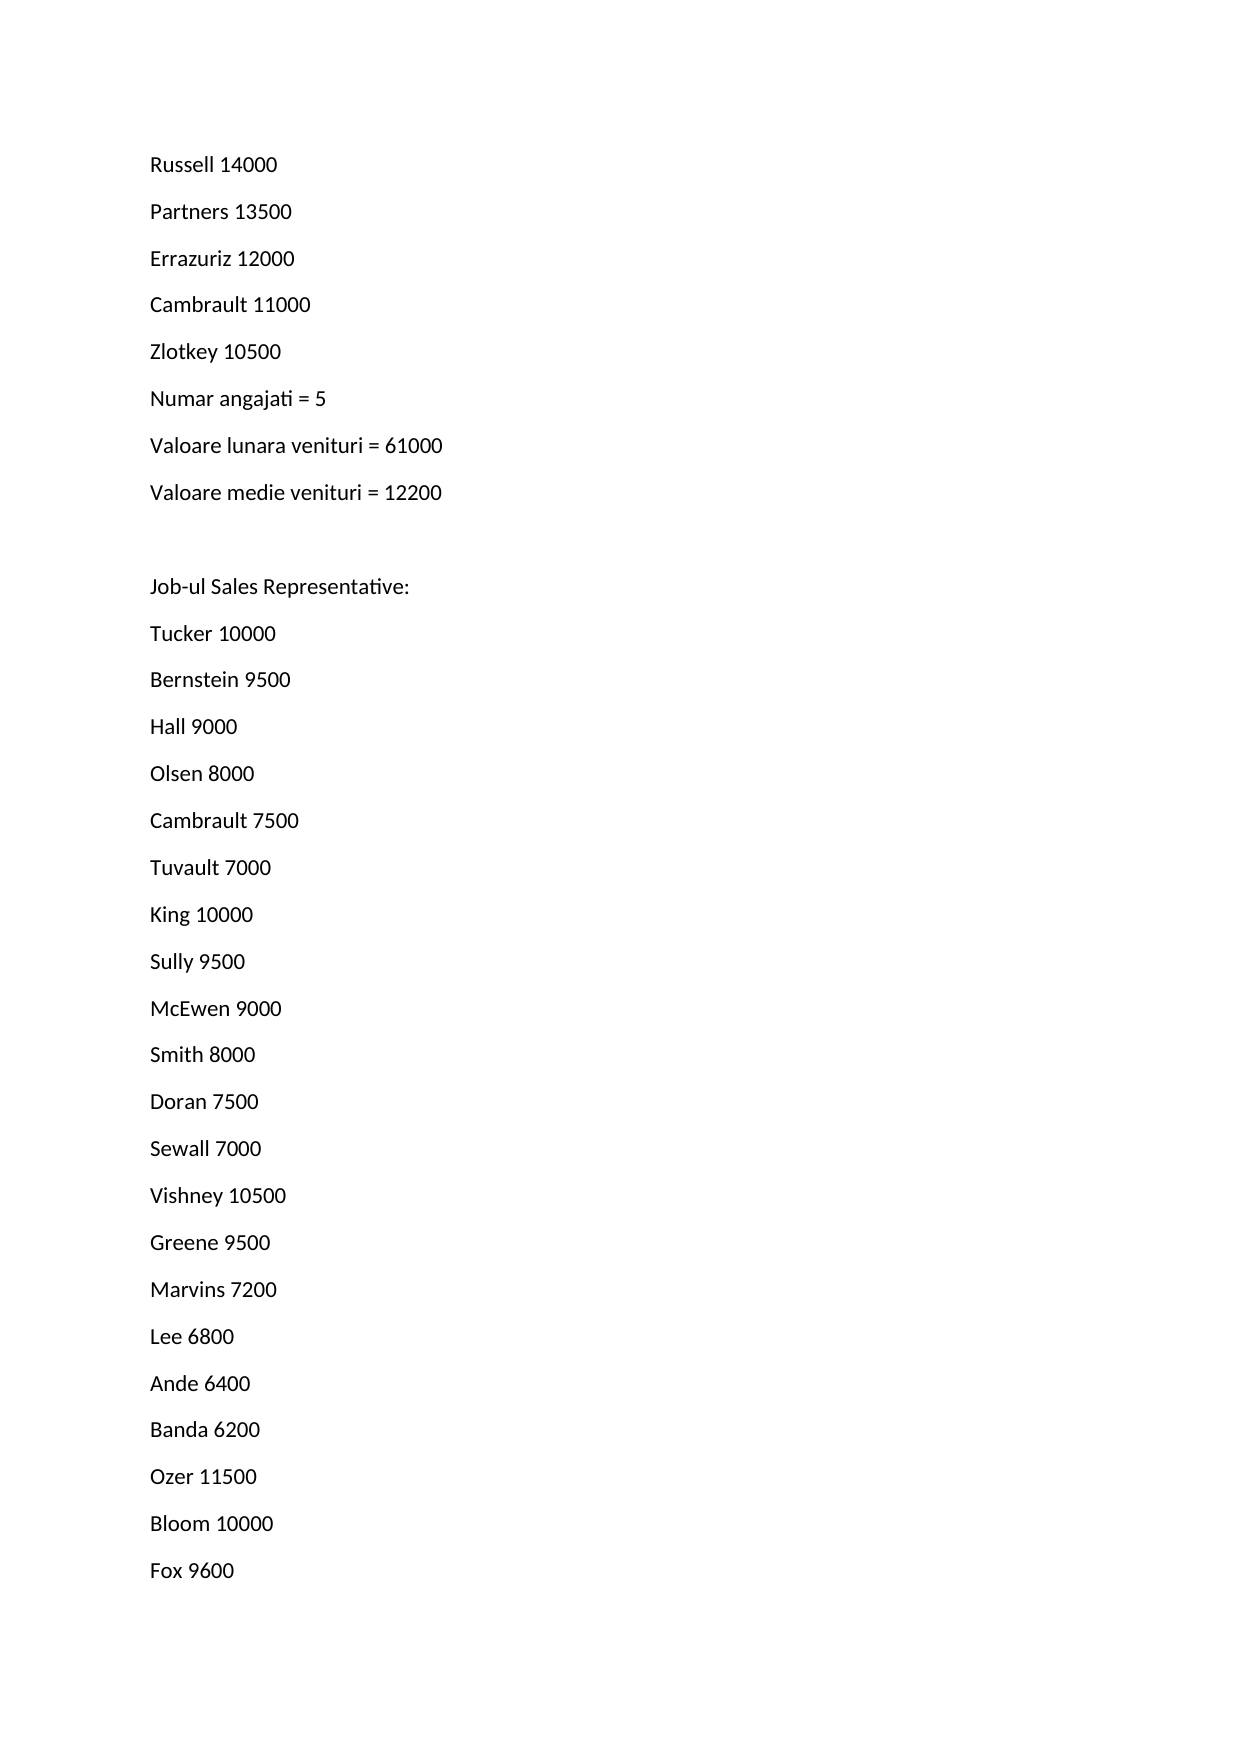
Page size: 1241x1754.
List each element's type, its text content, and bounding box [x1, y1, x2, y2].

text Numar angajati = 5 [150, 384, 1090, 412]
text McEwen 9000 [150, 994, 1090, 1022]
text Cambrault 7500 [150, 806, 1090, 834]
text Errazuriz 12000 [150, 244, 1090, 272]
text Russell 14000 [150, 150, 1090, 178]
text Hall 9000 [150, 712, 1090, 741]
text Sully 9500 [150, 947, 1090, 975]
text Bloom 10000 [150, 1509, 1090, 1537]
text Valoare lunara venituri = 61000 [150, 431, 1090, 459]
text Tucker 10000 [150, 619, 1090, 647]
text Sewall 7000 [150, 1134, 1090, 1162]
text Cambrault 11000 [150, 291, 1090, 319]
text Job-ul Sales Representative: [150, 572, 1090, 600]
text Fox 9600 [150, 1556, 1090, 1584]
text Smith 8000 [150, 1041, 1090, 1069]
text Tuvault 7000 [150, 853, 1090, 881]
text Valoare medie venituri = 12200 [150, 478, 1090, 506]
text Bernstein 9500 [150, 666, 1090, 694]
text Marvins 7200 [150, 1275, 1090, 1303]
text Zlotkey 10500 [150, 337, 1090, 366]
text Doran 7500 [150, 1087, 1090, 1116]
text Ozer 11500 [150, 1462, 1090, 1491]
text Ande 6400 [150, 1369, 1090, 1397]
text Vishney 10500 [150, 1181, 1090, 1209]
text Banda 6200 [150, 1416, 1090, 1444]
text Olsen 8000 [150, 759, 1090, 787]
text Greene 9500 [150, 1228, 1090, 1256]
text King 10000 [150, 900, 1090, 928]
text Lee 6800 [150, 1322, 1090, 1350]
text Partners 13500 [150, 197, 1090, 225]
